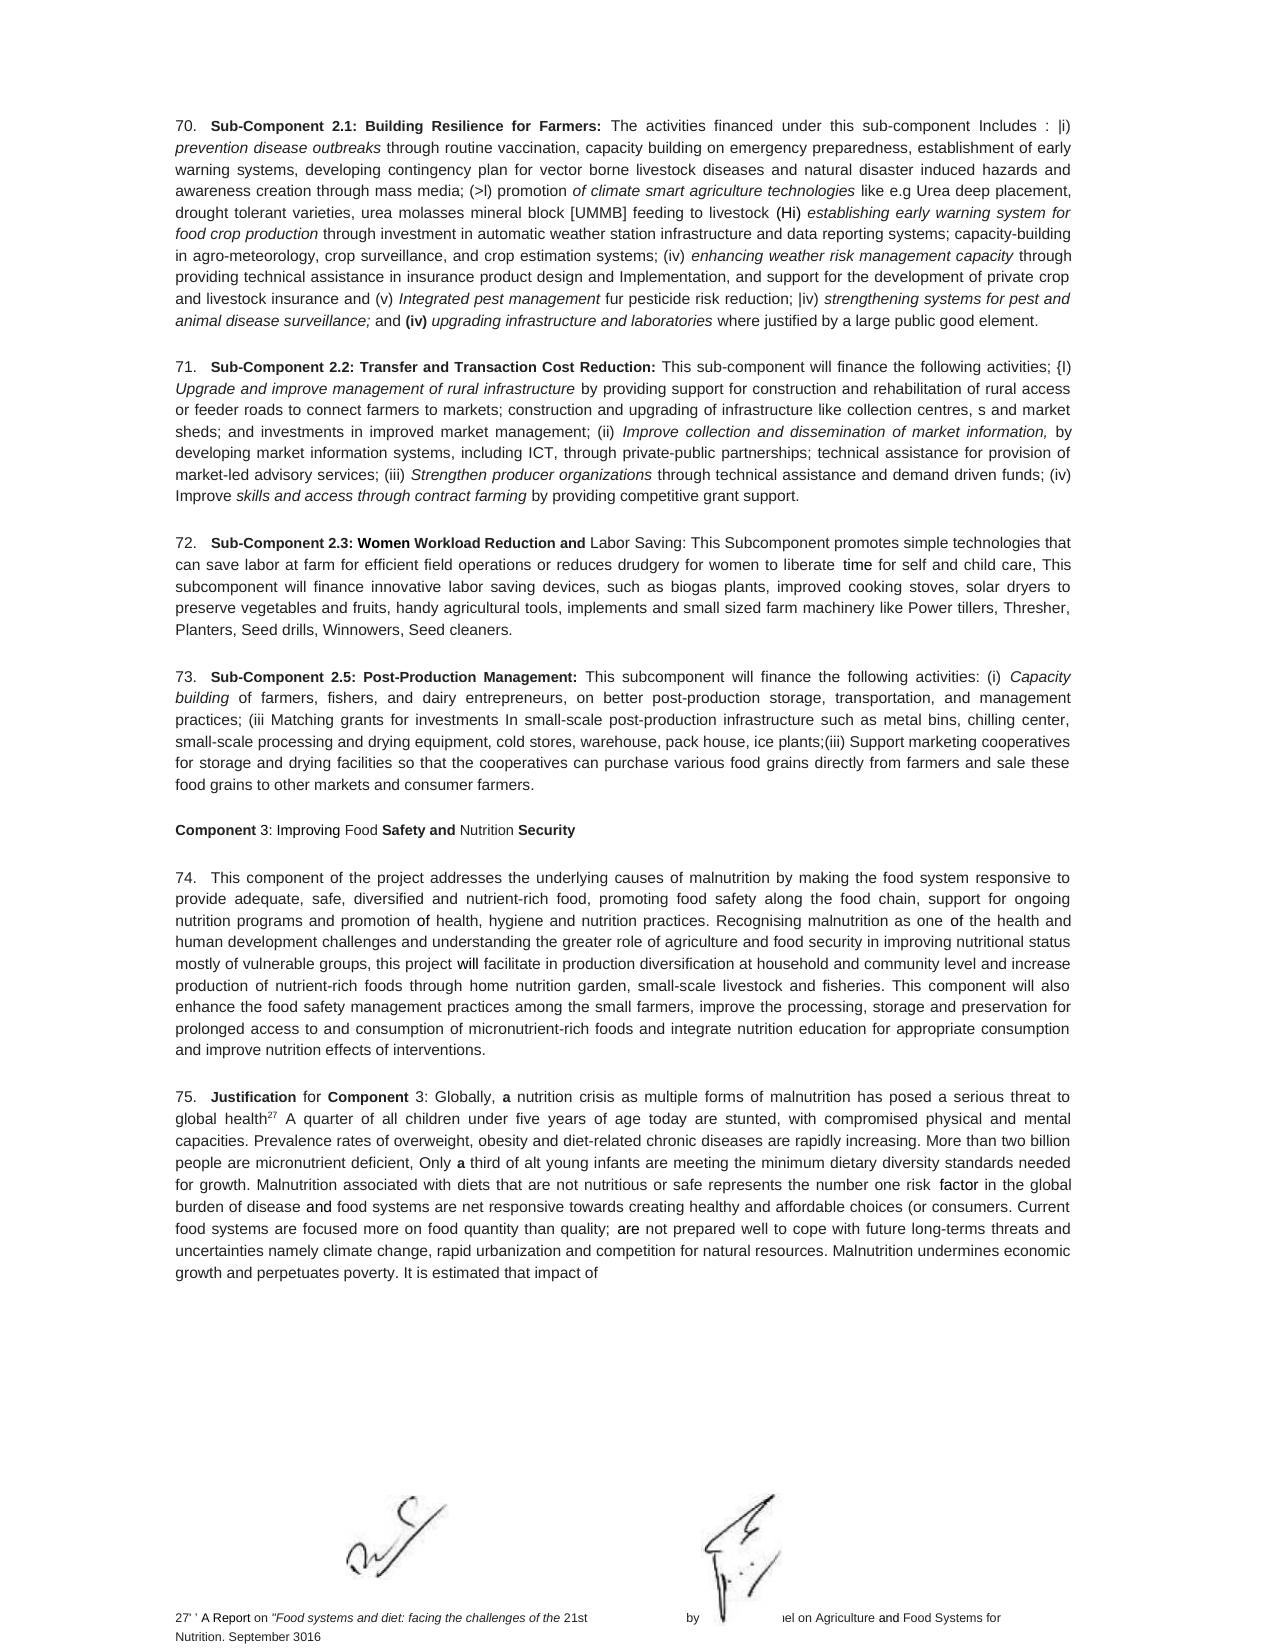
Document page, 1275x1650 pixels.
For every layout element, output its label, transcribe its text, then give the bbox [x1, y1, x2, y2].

list Sub-Component 2.2: Transfer and Transaction Cost Reduction: This sub-component will finance the following activities; {I) Upgrade and improve management of rural infrastructure by providing support for construction and rehabilitation of rural access or feeder roads to connect farmers to markets; construction and upgrading of infrastructure like collection centres, s and market sheds; and investments in improved market management; (ii) Improve collection and dissemination of market information, by developing market information systems, including ICT, through private-public partnerships; technical assistance for provision of market-led advisory services; (iii) Strengthen producer organizations through technical assistance and demand driven funds; (iv) Improve skills and access through contract farming by providing competitive grant support. [175, 358, 1072, 505]
text Component 3: Improving Food Safety and Nutrition Security [175, 822, 1072, 839]
list Sub-Component 2.3: Women Workload Reduction and Labor Saving: This Subcomponent promotes simple technologies that can save labor at farm for efficient field operations or reduces drudgery for women to liberate time for self and child care, This subcomponent will finance innovative labor saving devices, such as biogas plants, improved cooking stoves, solar dryers to preserve vegetables and fruits, handy agricultural tools, implements and small sized farm machinery like Power tillers, Thresher, Planters, Seed drills, Winnowers, Seed cleaners. [175, 534, 1072, 639]
list Sub-Component 2.5: Post-Production Management: This subcomponent will finance the following activities: (i) Capacity building of farmers, fishers, and dairy entrepreneurs, on better post-production storage, transportation, and management practices; (iii Matching grants for investments In small-scale post-production infrastructure such as metal bins, chilling center, small-scale processing and drying equipment, cold stores, warehouse, pack house, ice plants;(iii) Support marketing cooperatives for storage and drying facilities so that the cooperatives can purchase various food grains directly from farmers and sale these food grains to other markets and consumer farmers. [175, 668, 1072, 793]
list This component of the project addresses the underlying causes of malnutrition by making the food system responsive to provide adequate, safe, diversified and nutrient-rich food, promoting food safety along the food chain, support for ongoing nutrition programs and promotion of health, hygiene and nutrition practices. Recognising malnutrition as one of the health and human development challenges and understanding the greater role of agriculture and food security in improving nutritional status mostly of vulnerable groups, this project will facilitate in production diversification at household and community level and increase production of nutrient-rich foods through home nutrition garden, small-scale livestock and fisheries. This component will also enhance the food safety management practices among the small farmers, improve the processing, storage and preservation for prolonged access to and consumption of micronutrient-rich foods and integrate nutrition education for appropriate consumption and improve nutrition effects of interventions. [175, 868, 1072, 1059]
picture [700, 1493, 783, 1626]
picture [345, 1495, 449, 1580]
list Sub-Component 2.1: Building Resilience for Farmers: The activities financed under this sub-component Includes : |i) prevention disease outbreaks through routine vaccination, capacity building on emergency preparedness, establishment of early warning systems, developing contingency plan for vector borne livestock diseases and natural disaster induced hazards and awareness creation through mass media; (>l) promotion of climate smart agriculture technologies like e.g Urea deep placement, drought tolerant varieties, urea molasses mineral block [UMMB] feeding to livestock (Hi) establishing early warning system for food crop production through investment in automatic weather station infrastructure and data reporting systems; capacity-building in agro-meteorology, crop surveillance, and crop estimation systems; (iv) enhancing weather risk management capacity through providing technical assistance in insurance product design and Implementation, and support for the development of private crop and livestock insurance and (v) Integrated pest management fur pesticide risk reduction; |iv) strengthening systems for pest and animal disease surveillance; and (iv) upgrading infrastructure and laboratories where justified by a large public good element. [175, 117, 1072, 329]
